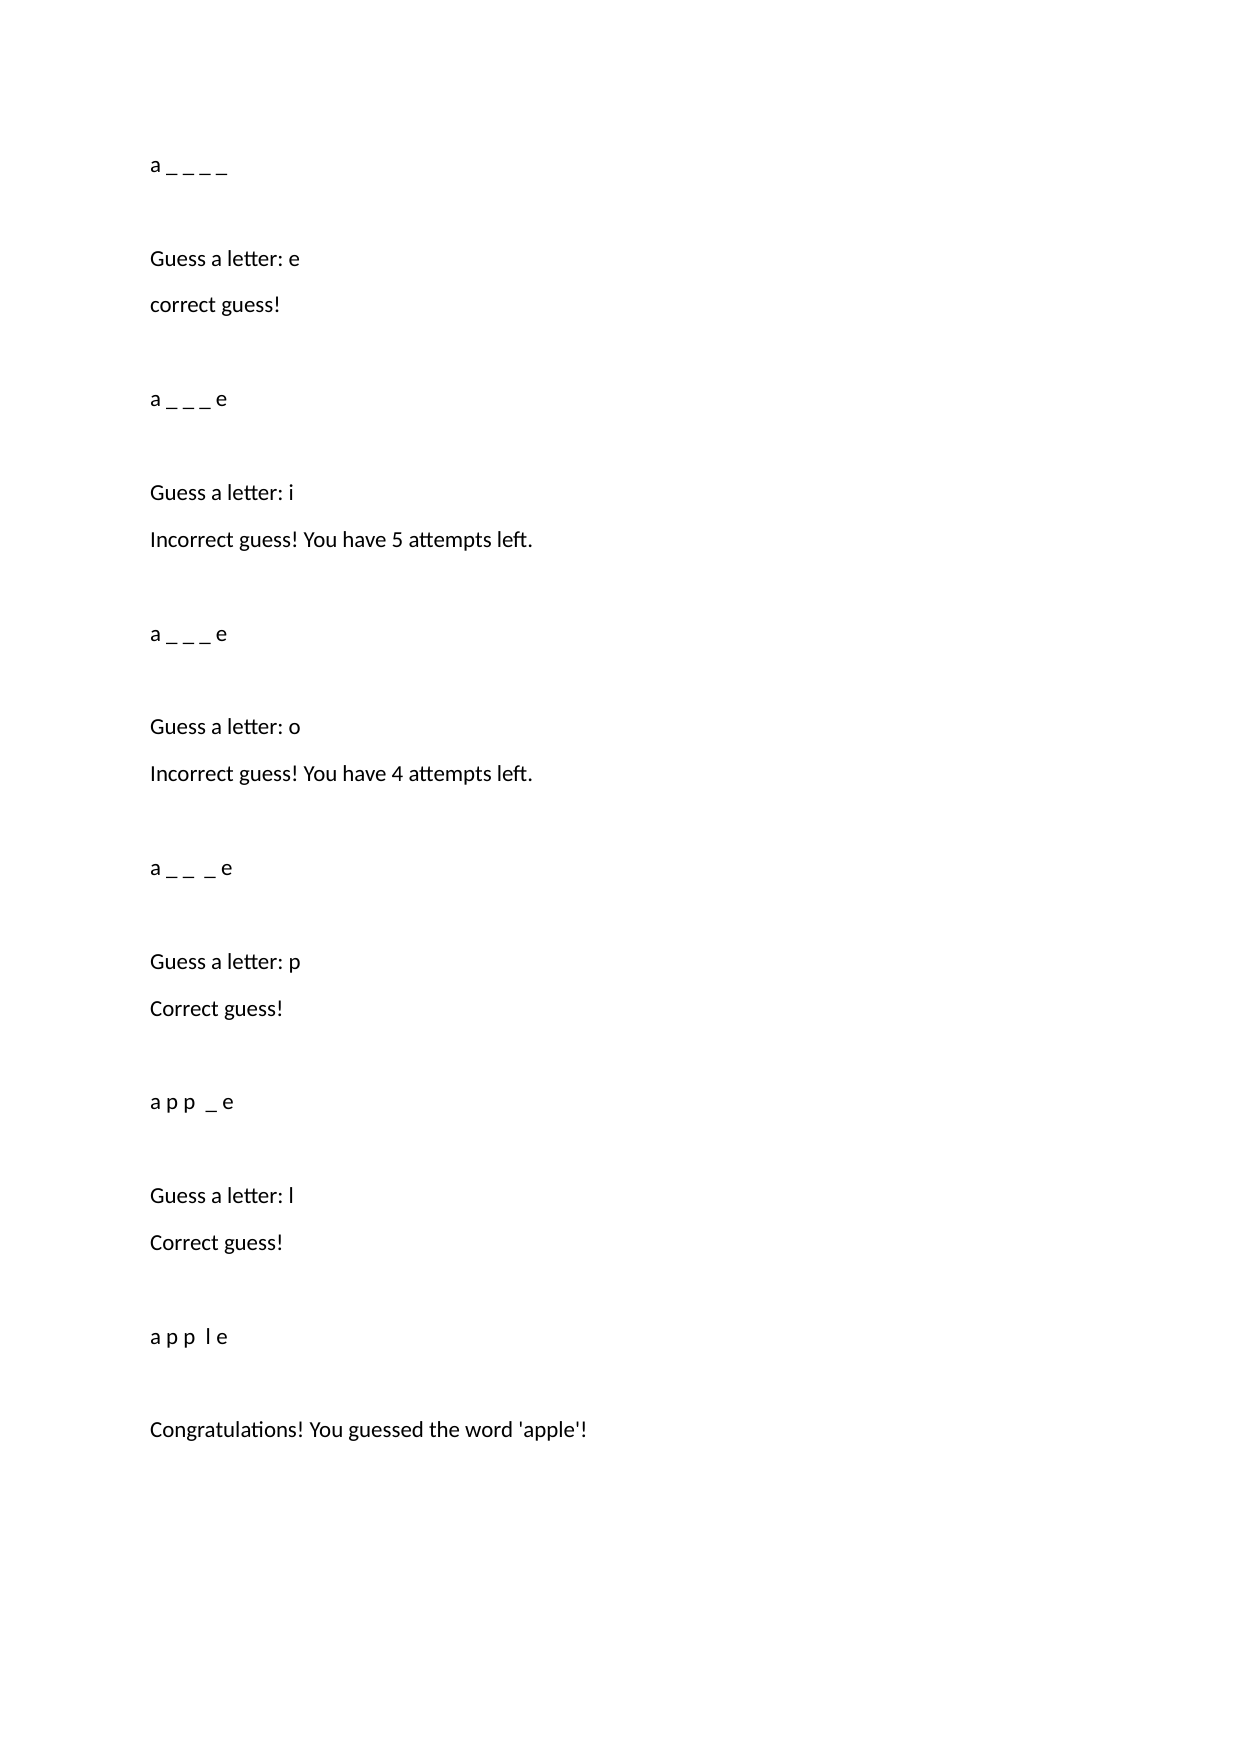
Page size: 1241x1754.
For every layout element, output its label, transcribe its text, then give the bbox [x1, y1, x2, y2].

text Correct guess! [150, 1228, 1090, 1256]
text Correct guess! [150, 994, 1090, 1022]
text Guess a letter: i [150, 478, 1090, 506]
text a _ _ _ e [150, 619, 1090, 647]
text a _ _ _ e [150, 853, 1090, 881]
text Guess a letter: l [150, 1181, 1090, 1209]
text correct guess! [150, 291, 1090, 319]
text Guess a letter: e [150, 244, 1090, 272]
text a p p _ e [150, 1087, 1090, 1116]
text Congratulations! You guessed the word 'apple'! [150, 1416, 1090, 1444]
text a p p l e [150, 1322, 1090, 1350]
text Guess a letter: o [150, 712, 1090, 741]
text a _ _ _ _ [150, 150, 1090, 178]
text Incorrect guess! You have 4 attempts left. [150, 759, 1090, 787]
text a _ _ _ e [150, 384, 1090, 412]
text Guess a letter: p [150, 947, 1090, 975]
text Incorrect guess! You have 5 attempts left. [150, 525, 1090, 553]
